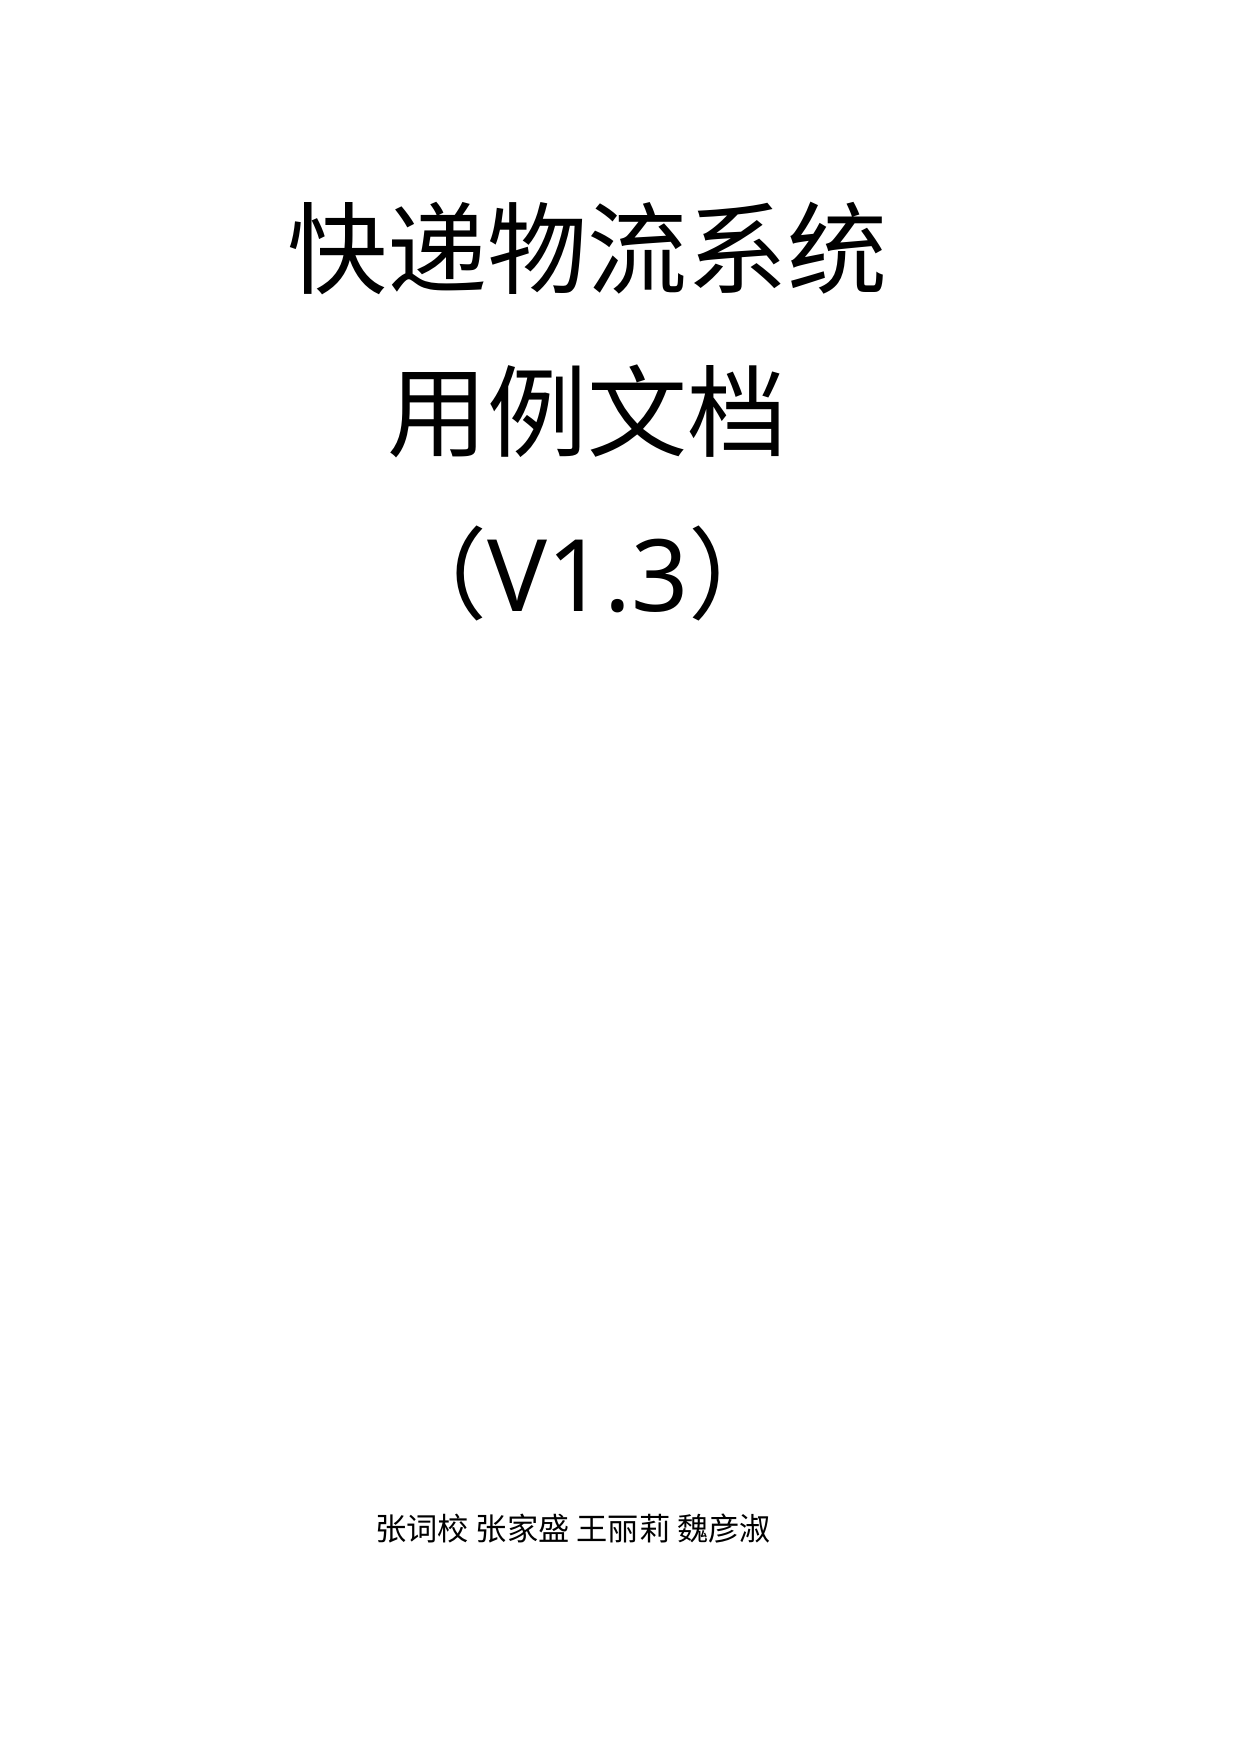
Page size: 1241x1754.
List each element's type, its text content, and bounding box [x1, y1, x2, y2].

text 用例文档 [187, 324, 1053, 487]
text 张词校 张家盛 王丽莉 魏彦淑 [187, 1494, 1053, 1559]
text 快递物流系统 [187, 162, 1053, 324]
text （V1.3） [187, 487, 1053, 649]
